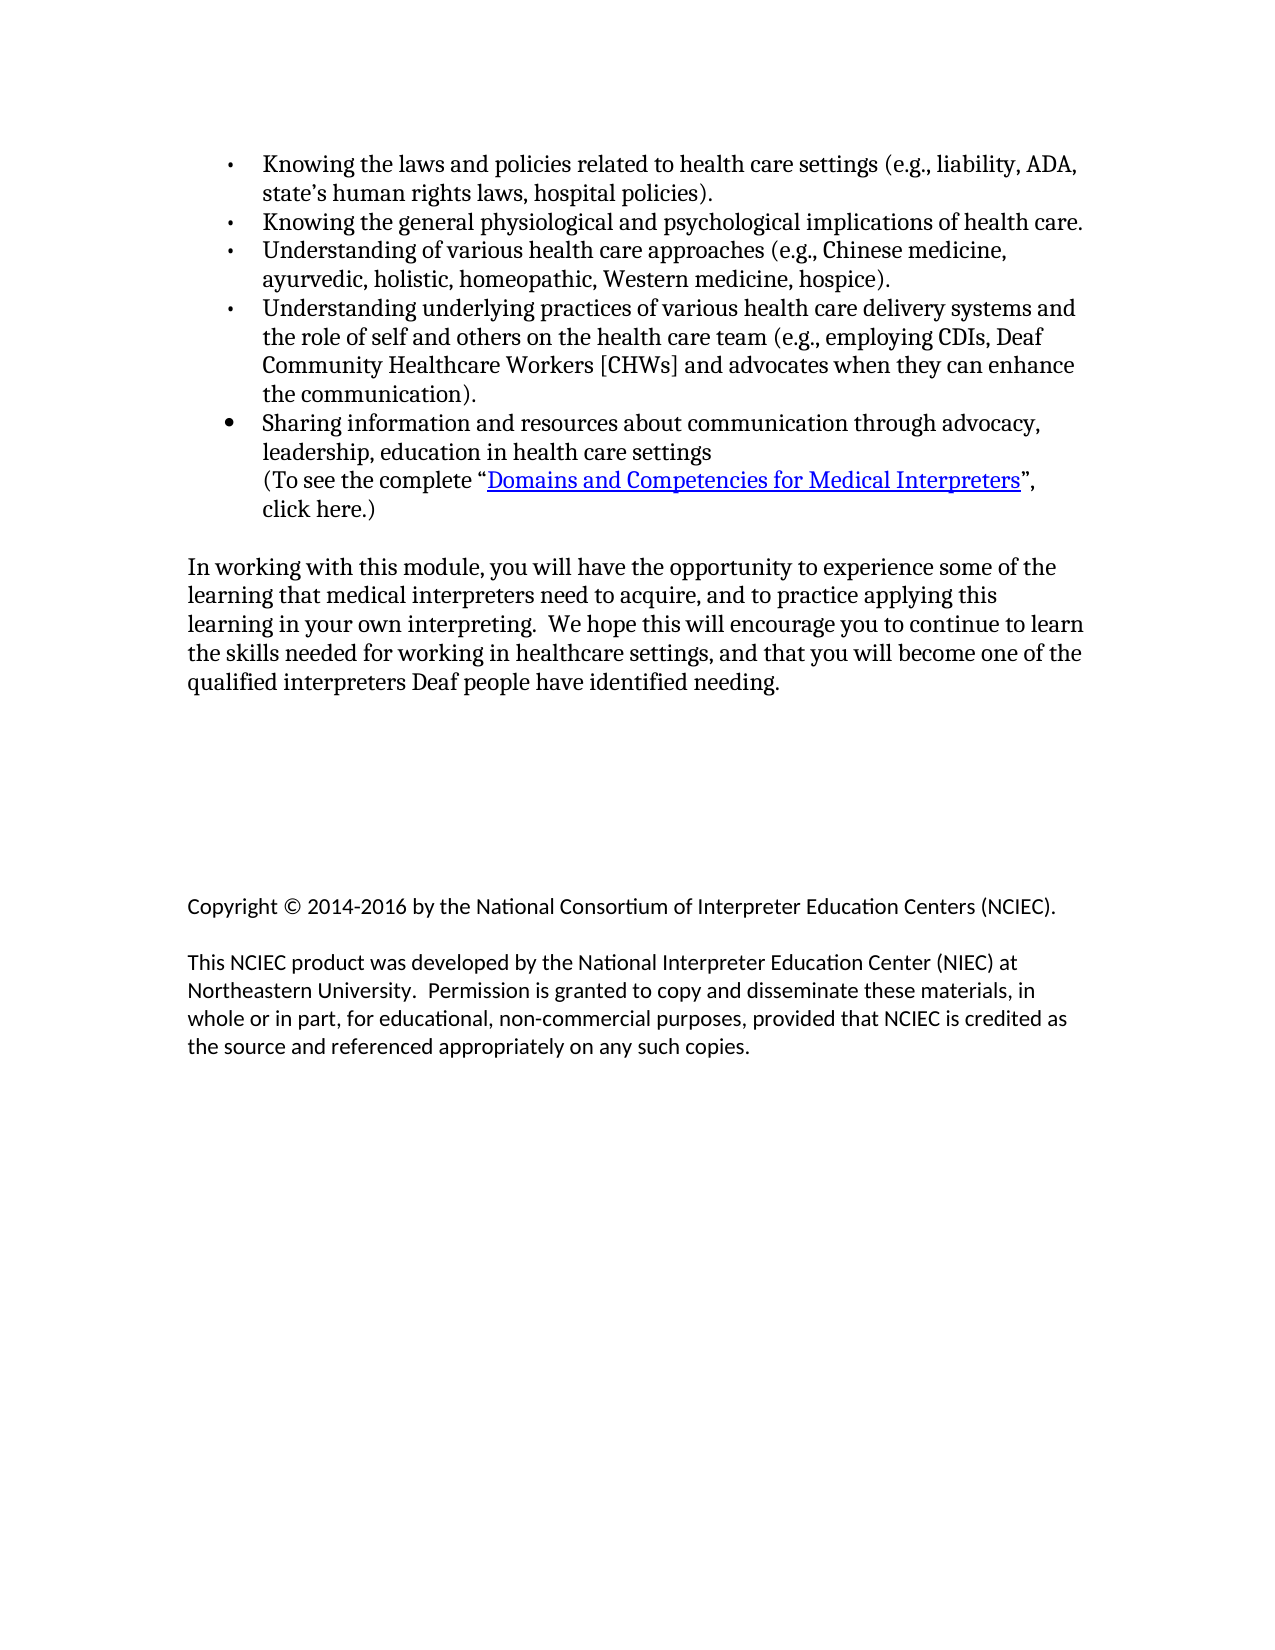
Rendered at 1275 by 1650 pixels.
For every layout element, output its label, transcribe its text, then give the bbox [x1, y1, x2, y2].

list Knowing the laws and policies related to health care settings (e.g., liability, ADA, state’s human rights laws, hospital policies). [225, 150, 1087, 207]
text In working with this module, you will have the opportunity to experience some of the learning that medical interpreters need to acquire, and to practice applying this learning in your own interpreting. We hope this will encourage you to continue to learn the skills needed for working in healthcare settings, and that you will become one of the qualified interpreters Deaf people have identified needing. [187, 552, 1087, 696]
list Understanding underlying practices of various health care delivery systems and the role of self and others on the health care team (e.g., employing CDIs, Deaf Community Healthcare Workers [CHWs] and advocates when they can enhance the communication). [225, 294, 1087, 409]
list (To see the complete “Domains and Competencies for Medical Interpreters”, click here.) [262, 466, 1087, 524]
list Knowing the general physiological and psychological implications of health care. [225, 207, 1087, 236]
list Sharing information and resources about communication through advocacy, leadership, education in health care settings [225, 409, 1087, 466]
text Copyright © 2014-2016 by the National Consortium of Interpreter Education Centers (NCIEC). [187, 892, 1087, 920]
text This NCIEC product was developed by the National Interpreter Education Center (NIEC) at Northeastern University. Permission is granted to copy and disseminate these materials, in whole or in part, for educational, non-commercial purposes, provided that NCIEC is credited as the source and referenced appropriately on any such copies. [187, 948, 1087, 1061]
list Understanding of various health care approaches (e.g., Chinese medicine, ayurvedic, holistic, homeopathic, Western medicine, hospice). [225, 236, 1087, 294]
